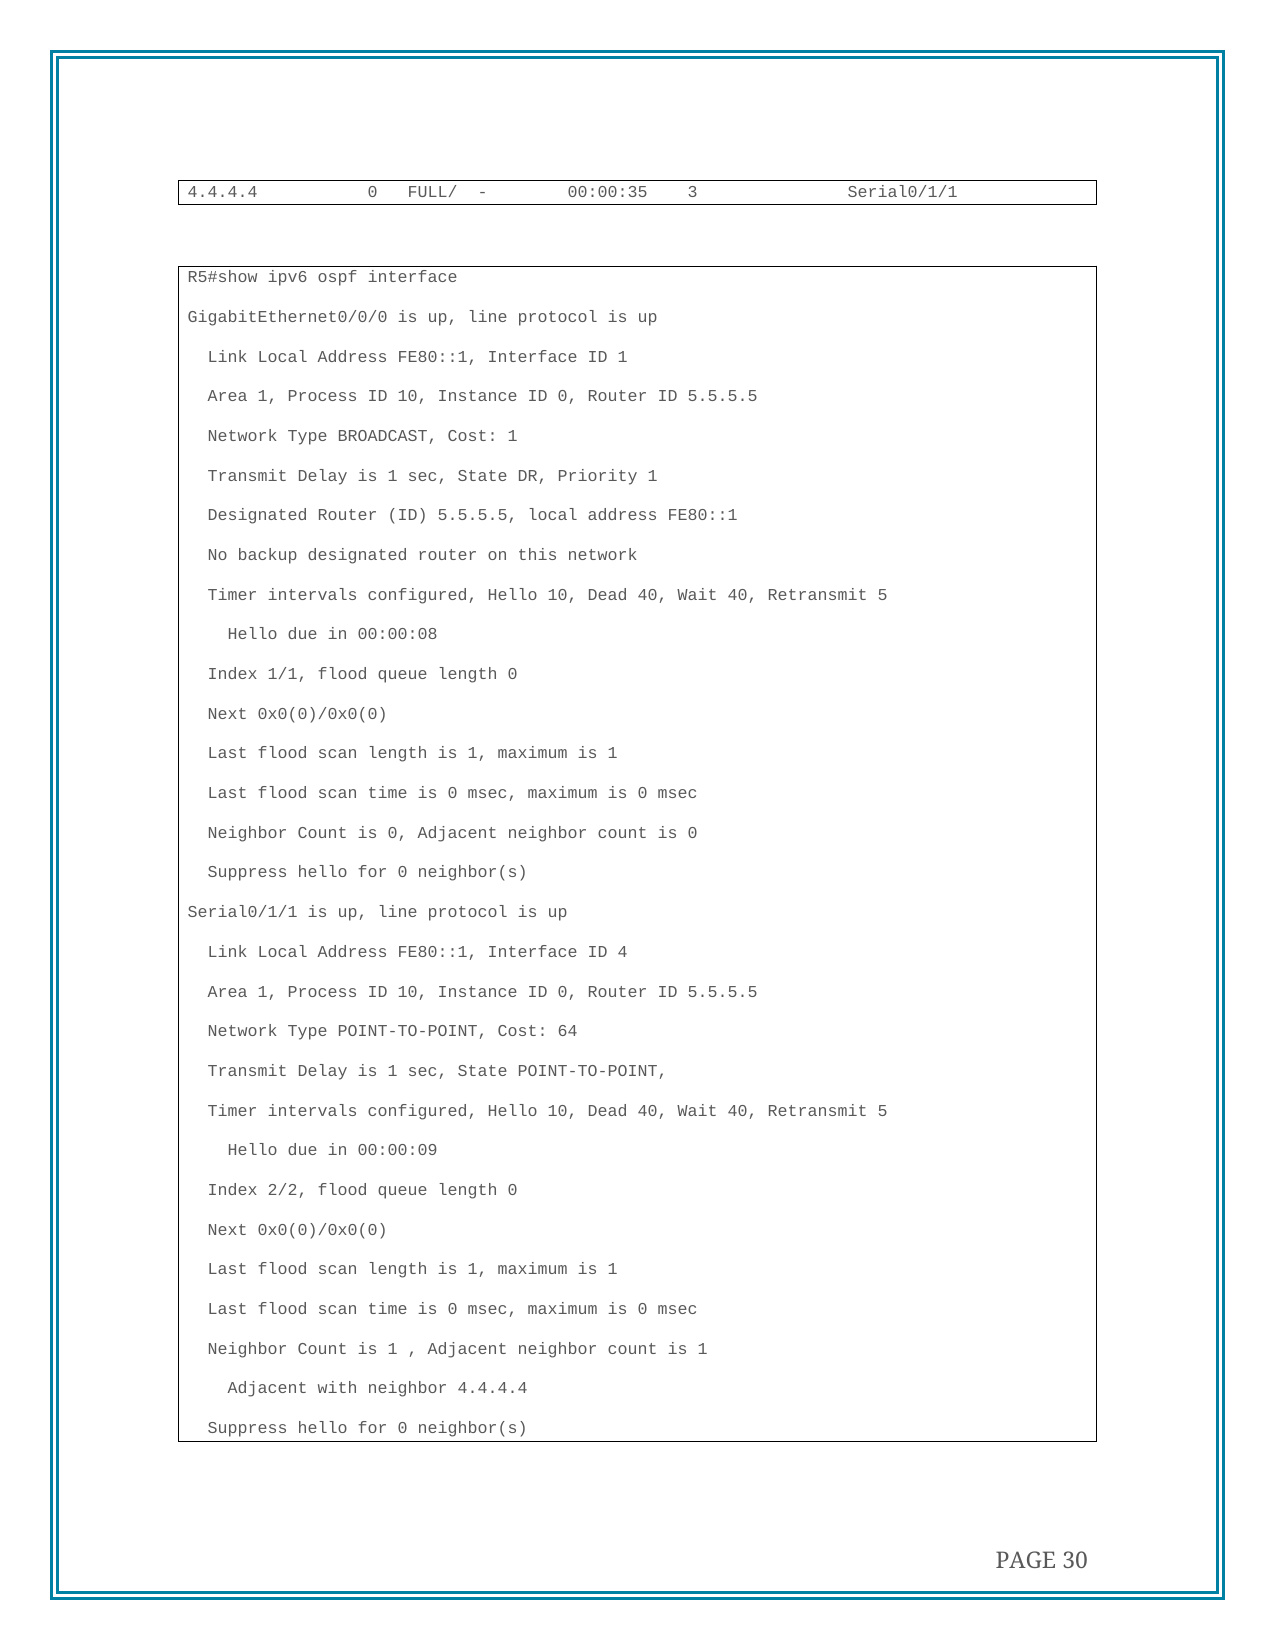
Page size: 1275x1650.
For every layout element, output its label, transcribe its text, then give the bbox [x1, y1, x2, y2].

text 4.4.4.4 0 FULL/ - 00:00:35 3 Serial0/1/1 [179, 181, 1096, 204]
text Next 0x0(0)/0x0(0) [179, 702, 1096, 724]
text Area 1, Process ID 10, Instance ID 0, Router ID 5.5.5.5 [179, 385, 1096, 407]
text Timer intervals configured, Hello 10, Dead 40, Wait 40, Retransmit 5 [179, 583, 1096, 605]
text Area 1, Process ID 10, Instance ID 0, Router ID 5.5.5.5 [179, 980, 1096, 1002]
text Transmit Delay is 1 sec, State POINT-TO-POINT, [179, 1059, 1096, 1081]
text Serial0/1/1 is up, line protocol is up [179, 901, 1096, 923]
text Last flood scan length is 1, maximum is 1 [179, 1258, 1096, 1280]
text Neighbor Count is 0, Adjacent neighbor count is 0 [179, 821, 1096, 843]
text Hello due in 00:00:08 [179, 623, 1096, 645]
text Timer intervals configured, Hello 10, Dead 40, Wait 40, Retransmit 5 [179, 1099, 1096, 1121]
text Next 0x0(0)/0x0(0) [179, 1218, 1096, 1240]
text Index 2/2, flood queue length 0 [179, 1178, 1096, 1200]
text GigabitEthernet0/0/0 is up, line protocol is up [179, 305, 1096, 327]
text No backup designated router on this network [179, 543, 1096, 565]
text Transmit Delay is 1 sec, State DR, Priority 1 [179, 464, 1096, 486]
text Link Local Address FE80::1, Interface ID 1 [179, 345, 1096, 367]
text Last flood scan time is 0 msec, maximum is 0 msec [179, 1297, 1096, 1319]
text Network Type POINT-TO-POINT, Cost: 64 [179, 1020, 1096, 1042]
text Link Local Address FE80::1, Interface ID 4 [179, 940, 1096, 962]
text Designated Router (ID) 5.5.5.5, local address FE80::1 [179, 504, 1096, 526]
text Neighbor Count is 1 , Adjacent neighbor count is 1 [179, 1337, 1096, 1359]
text Index 1/1, flood queue length 0 [179, 662, 1096, 684]
text Adjacent with neighbor 4.4.4.4 [179, 1377, 1096, 1399]
text R5#show ipv6 ospf interface [179, 267, 1096, 288]
text Last flood scan length is 1, maximum is 1 [179, 742, 1096, 764]
text Last flood scan time is 0 msec, maximum is 0 msec [179, 782, 1096, 803]
text Suppress hello for 0 neighbor(s) [179, 1417, 1096, 1441]
text Hello due in 00:00:09 [179, 1139, 1096, 1161]
text Suppress hello for 0 neighbor(s) [179, 861, 1096, 883]
text Network Type BROADCAST, Cost: 1 [179, 424, 1096, 446]
